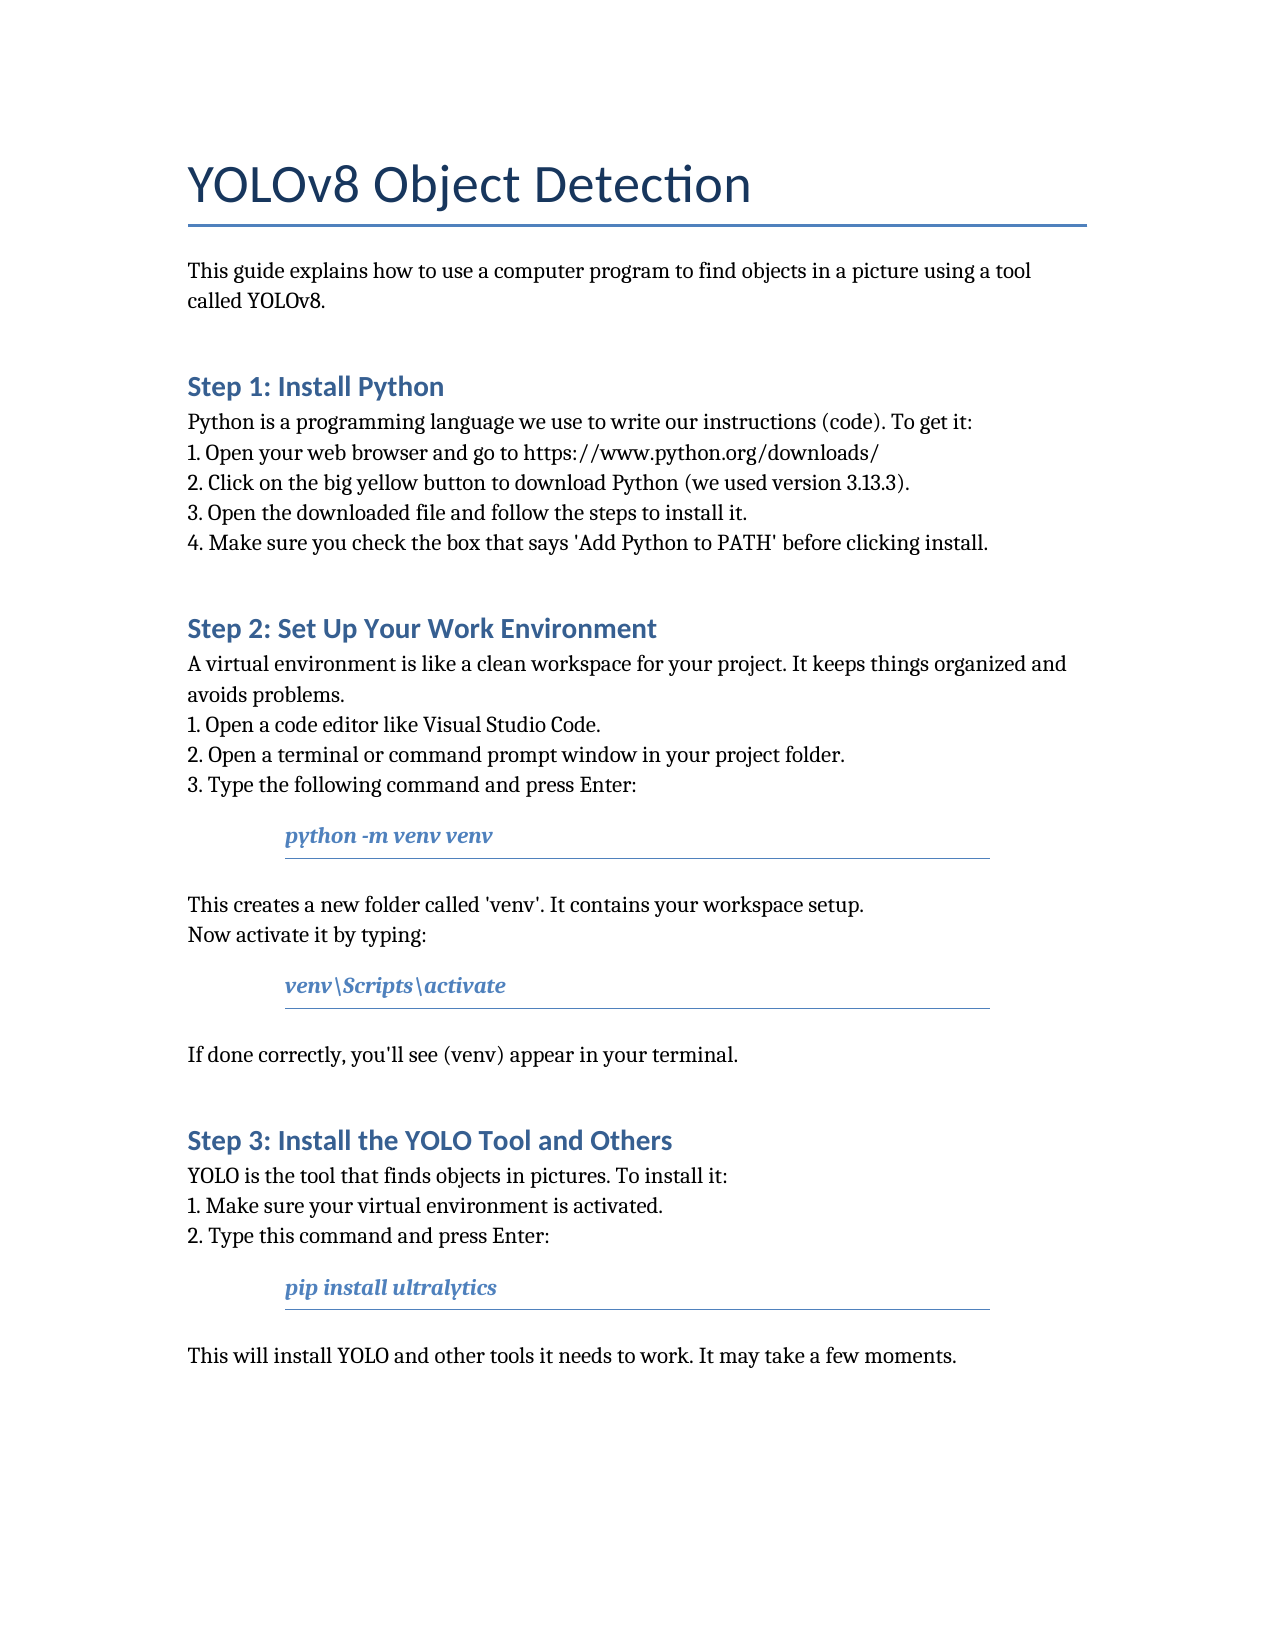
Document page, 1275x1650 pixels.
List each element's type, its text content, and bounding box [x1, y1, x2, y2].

text Python is a programming language we use to write our instructions (code). To get it: 1. Open your web browser and go to https://www.python.org/downloads/ 2. Click on the big yellow button to download Python (we used version 3.13.3). 3. Open the downloaded file and follow the steps to install it. 4. Make sure you check the box that says 'Add Python to PATH' before clicking install. [187, 409, 1087, 556]
text python -m venv venv [285, 823, 990, 858]
text This guide explains how to use a computer program to find objects in a picture using a tool called YOLOv8. [187, 258, 1087, 314]
text This creates a new folder called 'venv'. It contains your workspace setup. Now activate it by typing: [187, 892, 1087, 948]
text This will install YOLO and other tools it needs to work. It may take a few moments. [187, 1343, 1087, 1369]
subtitle Step 1: Install Python [187, 368, 1087, 404]
text pip install ultralytics [285, 1274, 990, 1309]
text venv\Scripts\activate [285, 973, 990, 1008]
title YOLOv8 Object Detection [187, 150, 1087, 227]
subtitle Step 2: Set Up Your Work Environment [187, 610, 1087, 646]
text If done correctly, you'll see (venv) appear in your terminal. [187, 1042, 1087, 1068]
subtitle Step 3: Install the YOLO Tool and Others [187, 1122, 1087, 1158]
text A virtual environment is like a clean workspace for your project. It keeps things organized and avoids problems. 1. Open a code editor like Visual Studio Code. 2. Open a terminal or command prompt window in your project folder. 3. Type the following command and press Enter: [187, 651, 1087, 798]
text YOLO is the tool that finds objects in pictures. To install it: 1. Make sure your virtual environment is activated. 2. Type this command and press Enter: [187, 1163, 1087, 1250]
